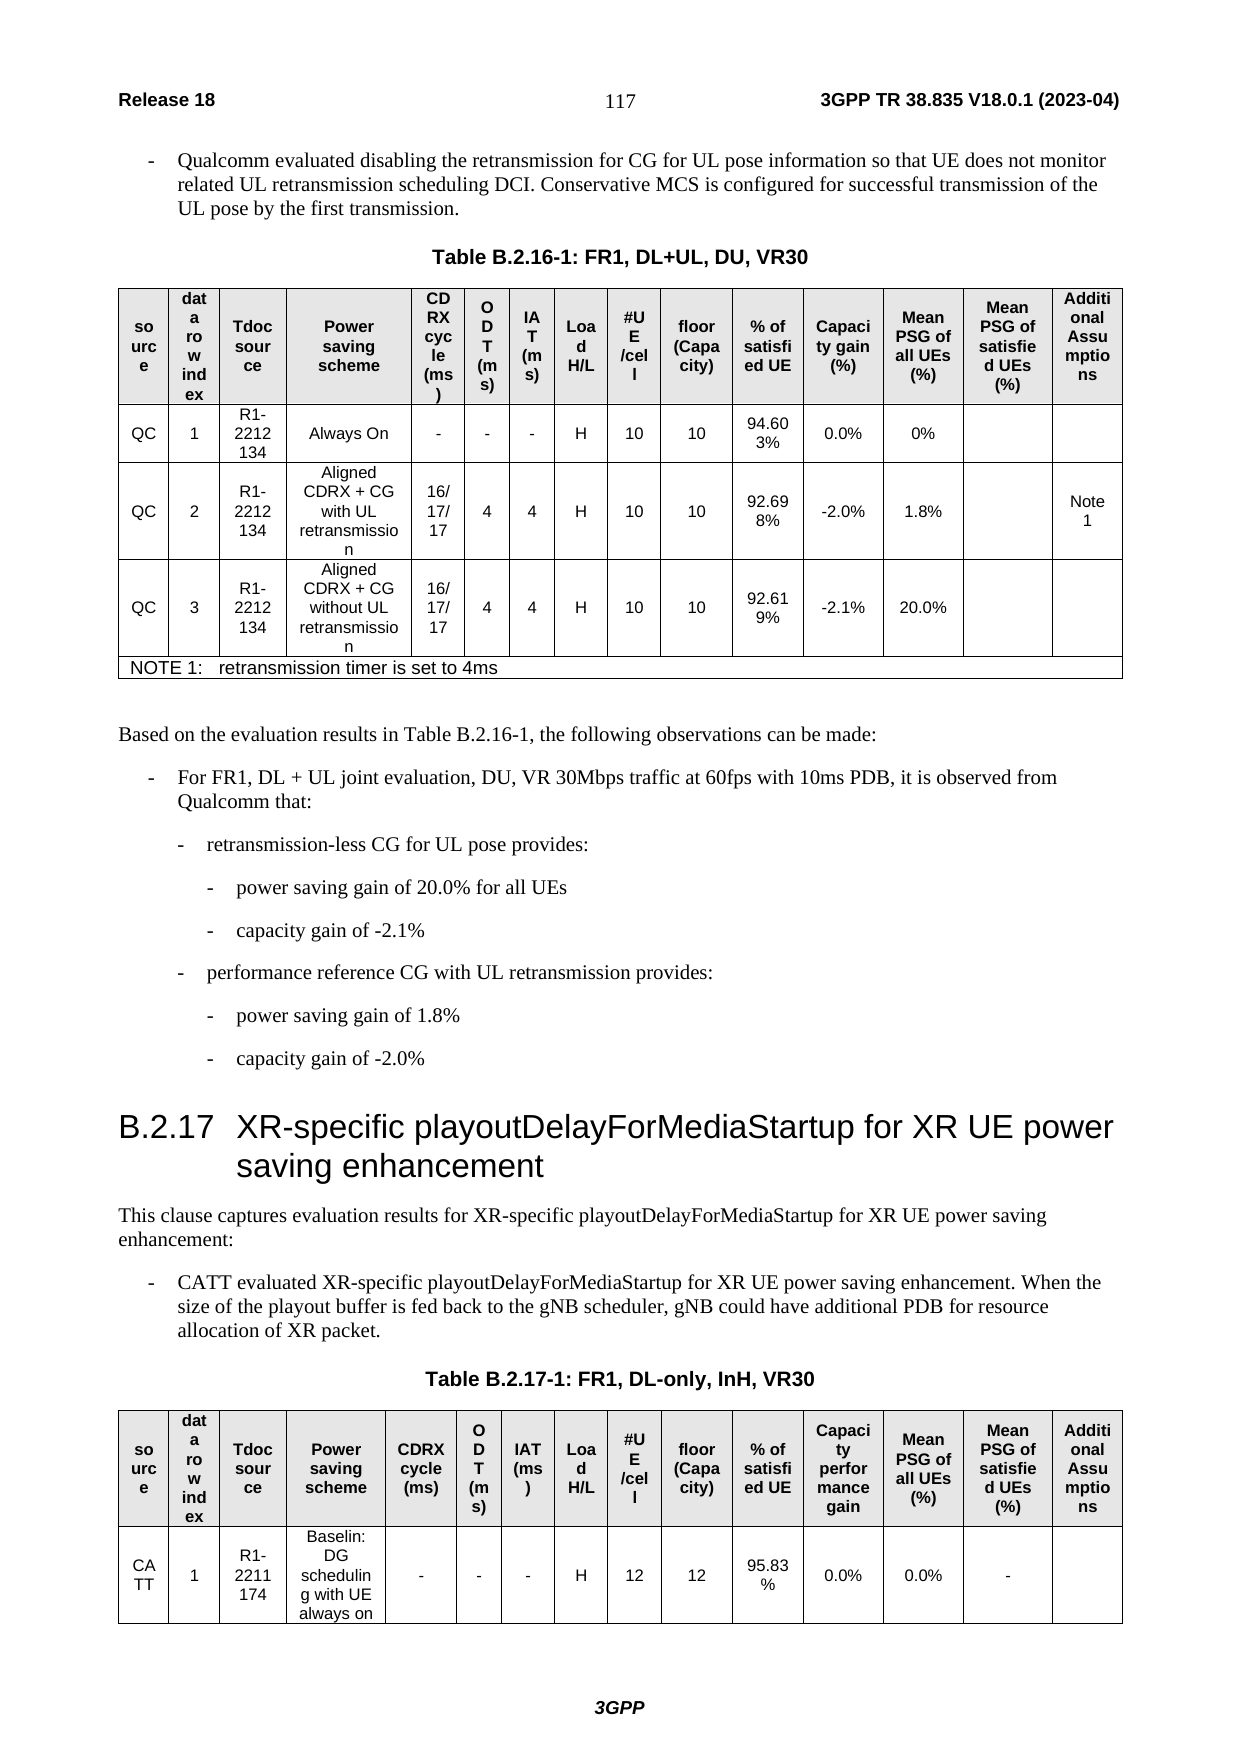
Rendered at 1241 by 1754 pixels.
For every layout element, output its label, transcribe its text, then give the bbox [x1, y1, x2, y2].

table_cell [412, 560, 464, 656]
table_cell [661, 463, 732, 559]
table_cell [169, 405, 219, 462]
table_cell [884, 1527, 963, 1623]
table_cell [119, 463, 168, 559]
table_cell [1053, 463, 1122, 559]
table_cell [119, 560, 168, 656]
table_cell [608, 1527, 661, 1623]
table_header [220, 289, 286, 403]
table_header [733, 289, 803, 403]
text - power saving gain of 1.8% [207, 1003, 1122, 1027]
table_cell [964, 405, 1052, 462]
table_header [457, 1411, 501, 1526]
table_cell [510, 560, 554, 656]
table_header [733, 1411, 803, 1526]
text - retransmission-less CG for UL pose provides: [177, 832, 1122, 856]
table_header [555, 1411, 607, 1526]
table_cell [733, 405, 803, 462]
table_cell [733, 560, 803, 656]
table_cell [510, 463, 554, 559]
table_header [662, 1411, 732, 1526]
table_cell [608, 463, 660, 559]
text - performance reference CG with UL retransmission provides: [177, 960, 1122, 984]
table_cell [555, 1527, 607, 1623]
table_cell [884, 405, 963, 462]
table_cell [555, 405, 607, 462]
text - power saving gain of 20.0% for all UEs [207, 875, 1122, 899]
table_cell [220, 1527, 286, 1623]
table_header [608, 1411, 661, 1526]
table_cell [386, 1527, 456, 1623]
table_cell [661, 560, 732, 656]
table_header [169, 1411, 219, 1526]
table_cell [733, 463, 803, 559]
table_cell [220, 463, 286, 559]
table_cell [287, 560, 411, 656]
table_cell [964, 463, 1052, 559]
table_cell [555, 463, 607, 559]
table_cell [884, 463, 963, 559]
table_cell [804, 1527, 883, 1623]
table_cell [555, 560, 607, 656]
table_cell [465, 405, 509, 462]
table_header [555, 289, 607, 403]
text - For FR1, DL + UL joint evaluation, DU, VR 30Mbps traffic at 60fps with 10ms PDB, it is observed from Qualcomm that: [148, 765, 1122, 813]
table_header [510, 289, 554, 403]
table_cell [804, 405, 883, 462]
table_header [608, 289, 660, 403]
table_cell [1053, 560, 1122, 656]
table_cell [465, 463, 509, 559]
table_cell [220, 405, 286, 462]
text Based on the evaluation results in Table B.2.16-1, the following observations can be made: [118, 722, 1122, 746]
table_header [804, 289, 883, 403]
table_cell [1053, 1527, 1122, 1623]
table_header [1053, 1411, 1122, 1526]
text - CATT evaluated XR-specific playoutDelayForMediaStartup for XR UE power saving enhancement. When the size of the playout buffer is fed back to the gNB scheduler, gNB could have additional PDB for resource allocation of XR packet. [148, 1270, 1122, 1342]
text Table B.2.16-1: FR1, DL+UL, DU, VR30 [118, 245, 1122, 269]
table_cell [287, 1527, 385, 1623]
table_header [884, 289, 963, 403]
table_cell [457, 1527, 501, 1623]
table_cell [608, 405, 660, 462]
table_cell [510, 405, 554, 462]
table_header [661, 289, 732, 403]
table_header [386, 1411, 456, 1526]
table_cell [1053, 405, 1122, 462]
text This clause captures evaluation results for XR-specific playoutDelayForMediaStartup for XR UE power saving enhancement: [118, 1203, 1122, 1251]
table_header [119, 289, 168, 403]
text Table B.2.17-1: FR1, DL-only, InH, VR30 [118, 1367, 1122, 1391]
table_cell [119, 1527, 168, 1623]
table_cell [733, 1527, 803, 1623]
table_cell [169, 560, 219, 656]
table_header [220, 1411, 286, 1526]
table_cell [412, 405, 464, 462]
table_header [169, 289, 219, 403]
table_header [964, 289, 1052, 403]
subtitle B.2.17 XR-specific playoutDelayForMediaStartup for XR UE power saving enhancement [118, 1107, 1122, 1184]
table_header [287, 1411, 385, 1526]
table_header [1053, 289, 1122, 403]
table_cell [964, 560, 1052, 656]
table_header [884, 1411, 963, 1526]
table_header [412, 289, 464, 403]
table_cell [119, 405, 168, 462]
text - capacity gain of -2.1% [207, 917, 1122, 942]
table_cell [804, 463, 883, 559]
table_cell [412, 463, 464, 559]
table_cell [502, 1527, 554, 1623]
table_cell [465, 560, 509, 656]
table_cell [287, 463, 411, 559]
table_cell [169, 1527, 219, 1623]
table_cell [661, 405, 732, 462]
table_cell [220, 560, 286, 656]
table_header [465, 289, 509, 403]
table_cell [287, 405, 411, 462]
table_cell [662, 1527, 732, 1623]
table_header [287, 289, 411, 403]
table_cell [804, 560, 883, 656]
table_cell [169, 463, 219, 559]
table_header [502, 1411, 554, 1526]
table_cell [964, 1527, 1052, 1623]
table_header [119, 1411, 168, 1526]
text - capacity gain of -2.0% [207, 1046, 1122, 1070]
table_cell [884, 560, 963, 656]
text - Qualcomm evaluated disabling the retransmission for CG for UL pose information so that UE does not monitor related UL retransmission scheduling DCI. Conservative MCS is configured for successful transmission of the UL pose by the first transmission. [148, 147, 1122, 220]
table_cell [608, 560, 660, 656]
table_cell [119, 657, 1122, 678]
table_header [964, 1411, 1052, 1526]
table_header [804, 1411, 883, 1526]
